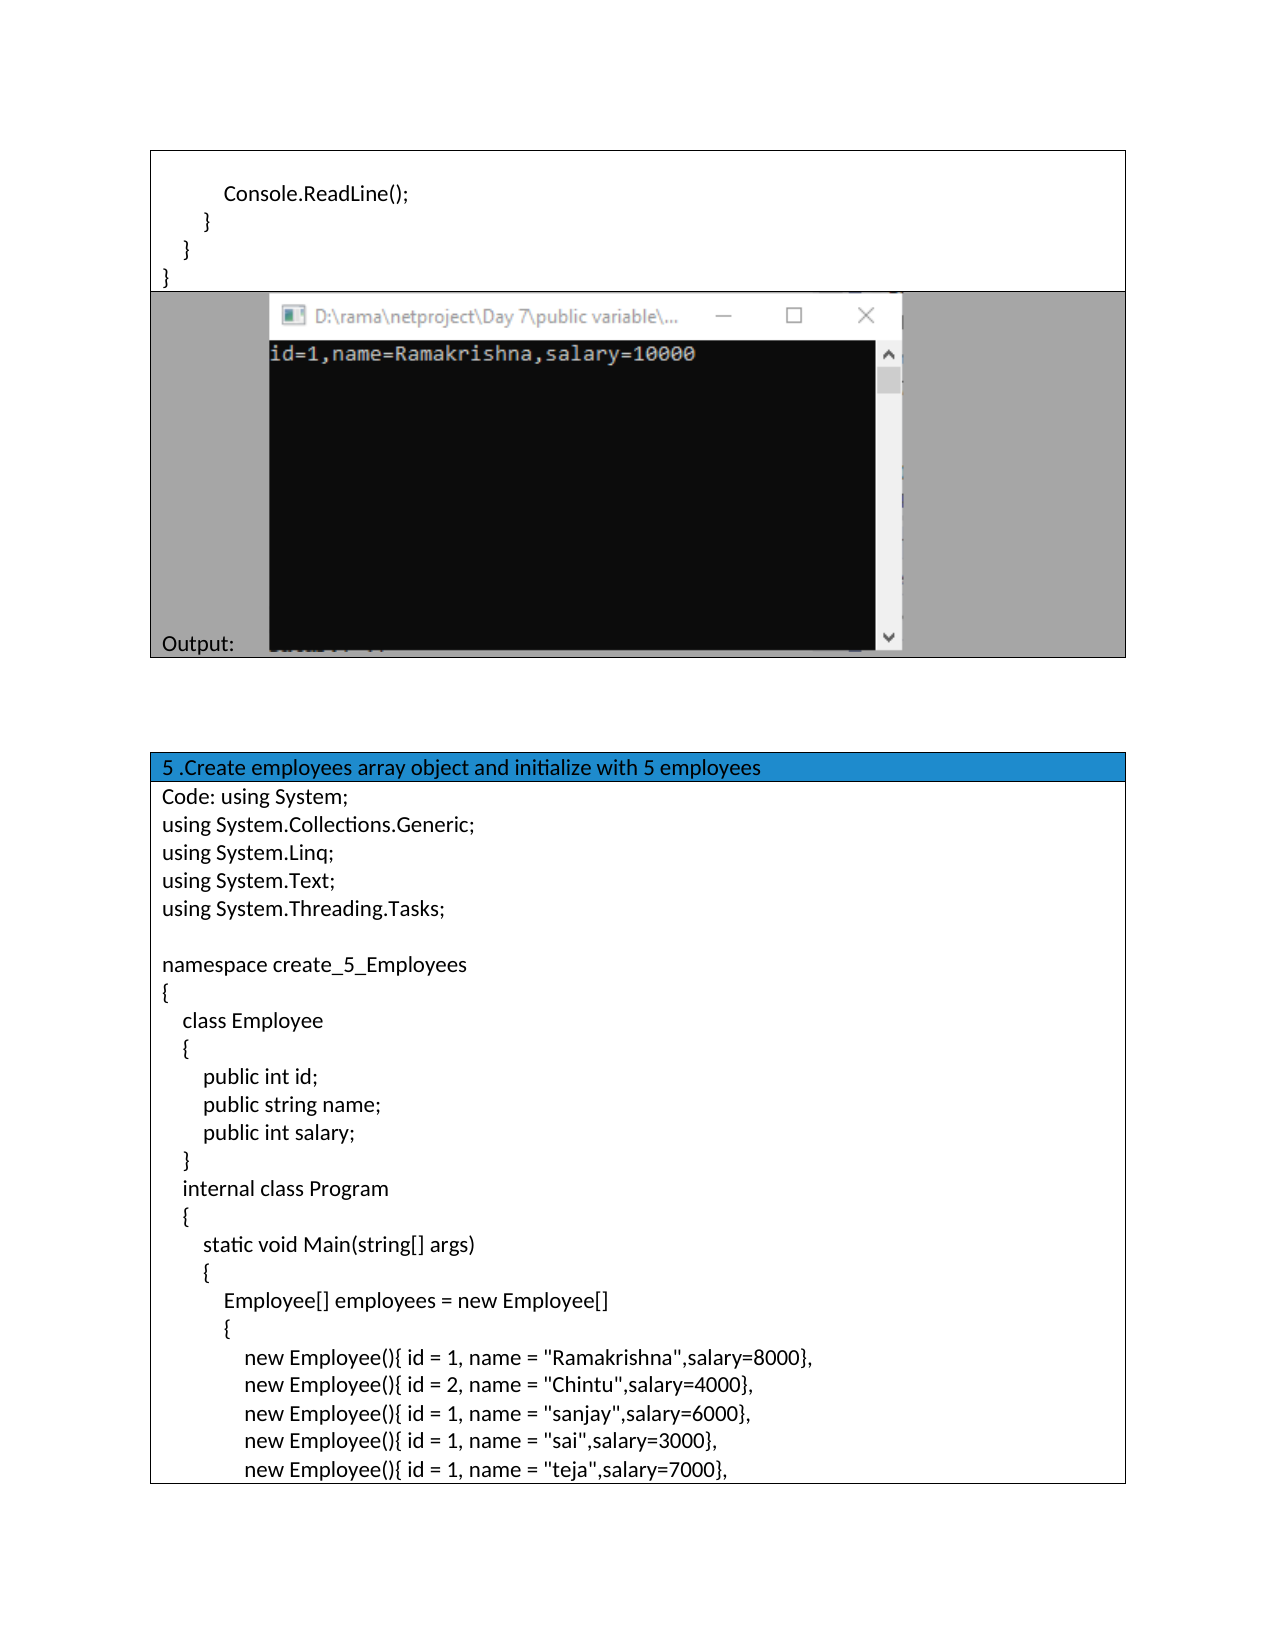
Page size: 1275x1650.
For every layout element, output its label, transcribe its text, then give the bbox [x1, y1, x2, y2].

table_header 5 .Create employees array object and initialize with 5 employees [151, 753, 1125, 781]
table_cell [151, 151, 1125, 291]
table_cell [151, 782, 1125, 1483]
table_cell Output: [151, 292, 1125, 657]
